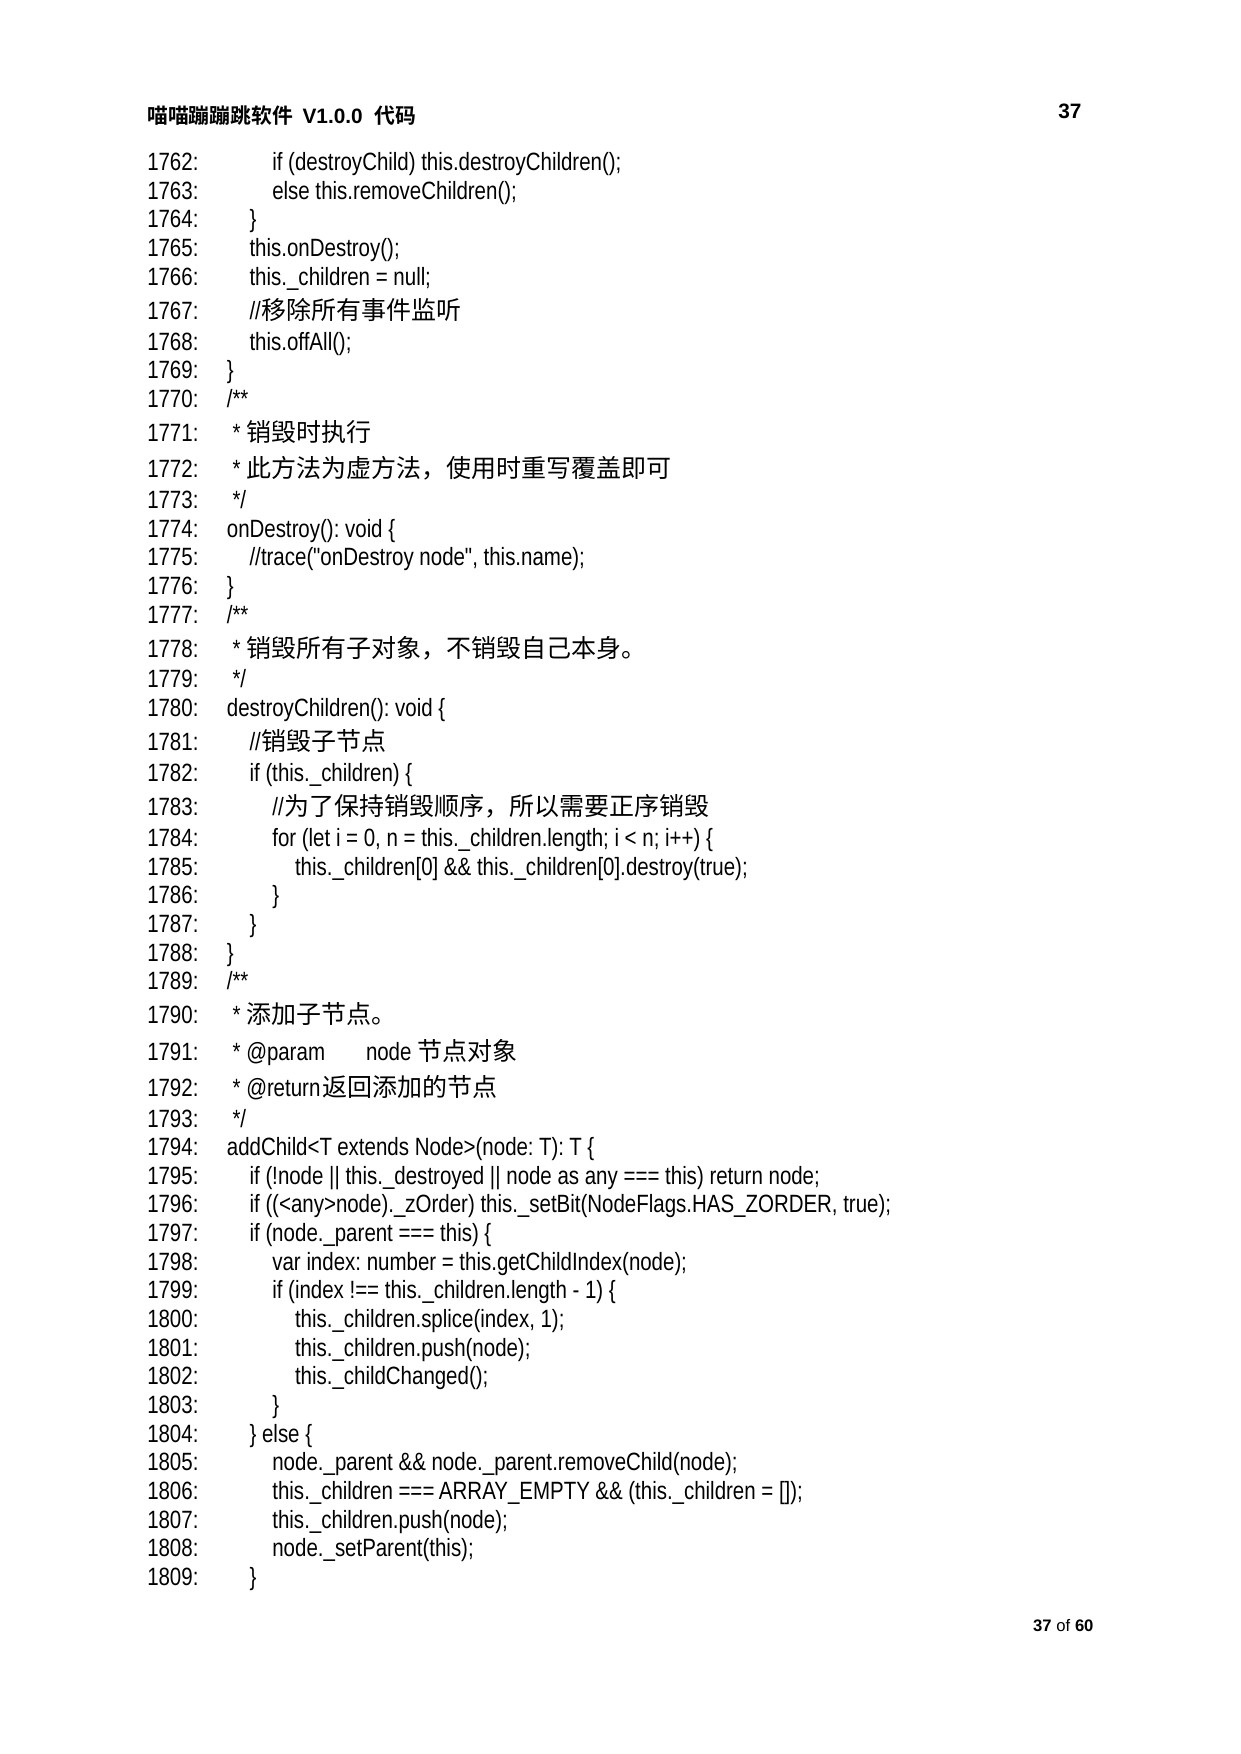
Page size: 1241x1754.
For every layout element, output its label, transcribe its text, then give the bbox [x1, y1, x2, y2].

text 1762: if (destroyChild) this.destroyChildren(); [147, 147, 1093, 176]
text 1807: this._children.push(node); [147, 1504, 1093, 1533]
text 1801: this._children.push(node); [147, 1333, 1093, 1361]
text 1777: /** [147, 599, 1093, 628]
text 1787: } [147, 909, 1093, 937]
text 1804: } else { [147, 1419, 1093, 1447]
text 1788: } [147, 937, 1093, 966]
text 1779: */ [147, 664, 1093, 693]
text 1767: //移除所有事件监听 [147, 290, 1093, 327]
text 1764: } [147, 204, 1093, 233]
text 1766: this._children = null; [147, 262, 1093, 290]
text 1782: if (this._children) { [147, 758, 1093, 787]
text 1796: if ((<any>node)._zOrder) this._setBit(NodeFlags.HAS_ZORDER, true); [147, 1189, 1093, 1218]
text 1806: this._children === ARRAY_EMPTY && (this._children = []); [147, 1476, 1093, 1504]
text 1800: this._children.splice(index, 1); [147, 1304, 1093, 1333]
text 1785: this._children[0] && this._children[0].destroy(true); [147, 852, 1093, 880]
text 1773: */ [147, 485, 1093, 514]
text 1763: else this.removeChildren(); [147, 176, 1093, 204]
text 1803: } [147, 1390, 1093, 1419]
text 1776: } [147, 571, 1093, 599]
text 1808: node._setParent(this); [147, 1533, 1093, 1562]
text 1805: node._parent && node._parent.removeChild(node); [147, 1447, 1093, 1476]
text 1765: this.onDestroy(); [147, 233, 1093, 262]
text 1770: /** [147, 384, 1093, 412]
text 1798: var index: number = this.getChildIndex(node); [147, 1247, 1093, 1275]
text 1778: * 销毁所有子对象，不销毁自己本身。 [147, 628, 1093, 664]
text 1769: } [147, 355, 1093, 384]
text 1802: this._childChanged(); [147, 1361, 1093, 1390]
text 1780: destroyChildren(): void { [147, 693, 1093, 722]
text 1792: * @return 返回添加的节点 [147, 1067, 1093, 1103]
text 1781: //销毁子节点 [147, 722, 1093, 758]
text 1795: if (!node || this._destroyed || node as any === this) return node; [147, 1161, 1093, 1189]
text 1793: */ [147, 1103, 1093, 1132]
text 1772: * 此方法为虚方法，使用时重写覆盖即可 [147, 449, 1093, 485]
text 1771: * 销毁时执行 [147, 412, 1093, 449]
text 1784: for (let i = 0, n = this._children.length; i < n; i++) { [147, 823, 1093, 852]
text 1789: /** [147, 966, 1093, 995]
text 1790: * 添加子节点。 [147, 995, 1093, 1031]
text 1797: if (node._parent === this) { [147, 1218, 1093, 1247]
text 1768: this.offAll(); [147, 327, 1093, 355]
text 1809: } [147, 1562, 1093, 1591]
text 1783: //为了保持销毁顺序，所以需要正序销毁 [147, 787, 1093, 823]
text 1786: } [147, 880, 1093, 909]
text 1799: if (index !== this._children.length - 1) { [147, 1275, 1093, 1304]
text 1794: addChild<T extends Node>(node: T): T { [147, 1132, 1093, 1161]
text 1791: * @param node 节点对象 [147, 1031, 1093, 1067]
text 1774: onDestroy(): void { [147, 514, 1093, 542]
text 1775: //trace("onDestroy node", this.name); [147, 542, 1093, 571]
